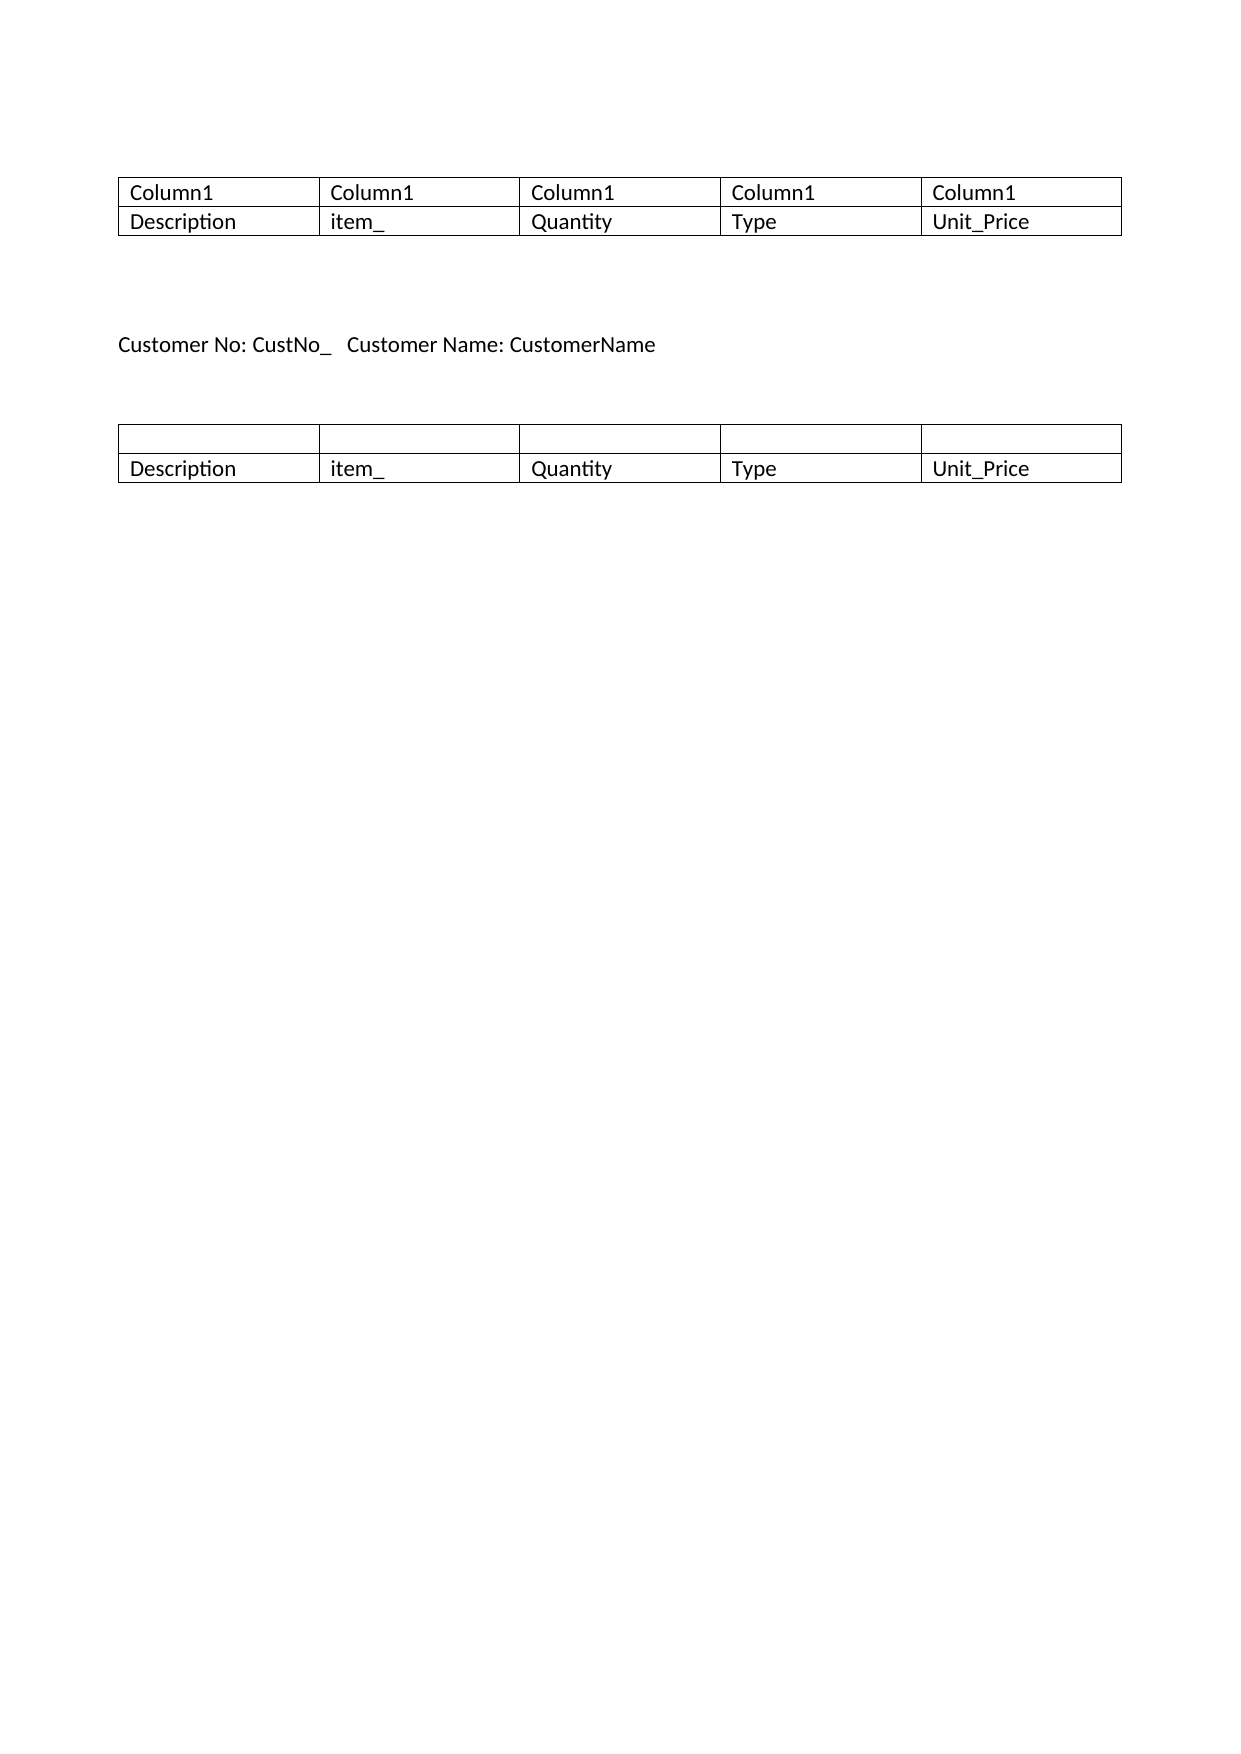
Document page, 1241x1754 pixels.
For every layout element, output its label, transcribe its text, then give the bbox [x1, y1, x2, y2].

text Customer No: Customer Name: [118, 330, 1122, 358]
table_header Column1 [520, 178, 720, 206]
table_header [721, 425, 921, 453]
table_header [119, 425, 319, 453]
table_header Column1 [320, 178, 519, 206]
table_header [520, 425, 720, 453]
table_header Column1 [119, 178, 319, 206]
table_header [922, 425, 1121, 453]
table_header [320, 425, 519, 453]
table_header Column1 [922, 178, 1121, 206]
table_header Column1 [721, 178, 921, 206]
